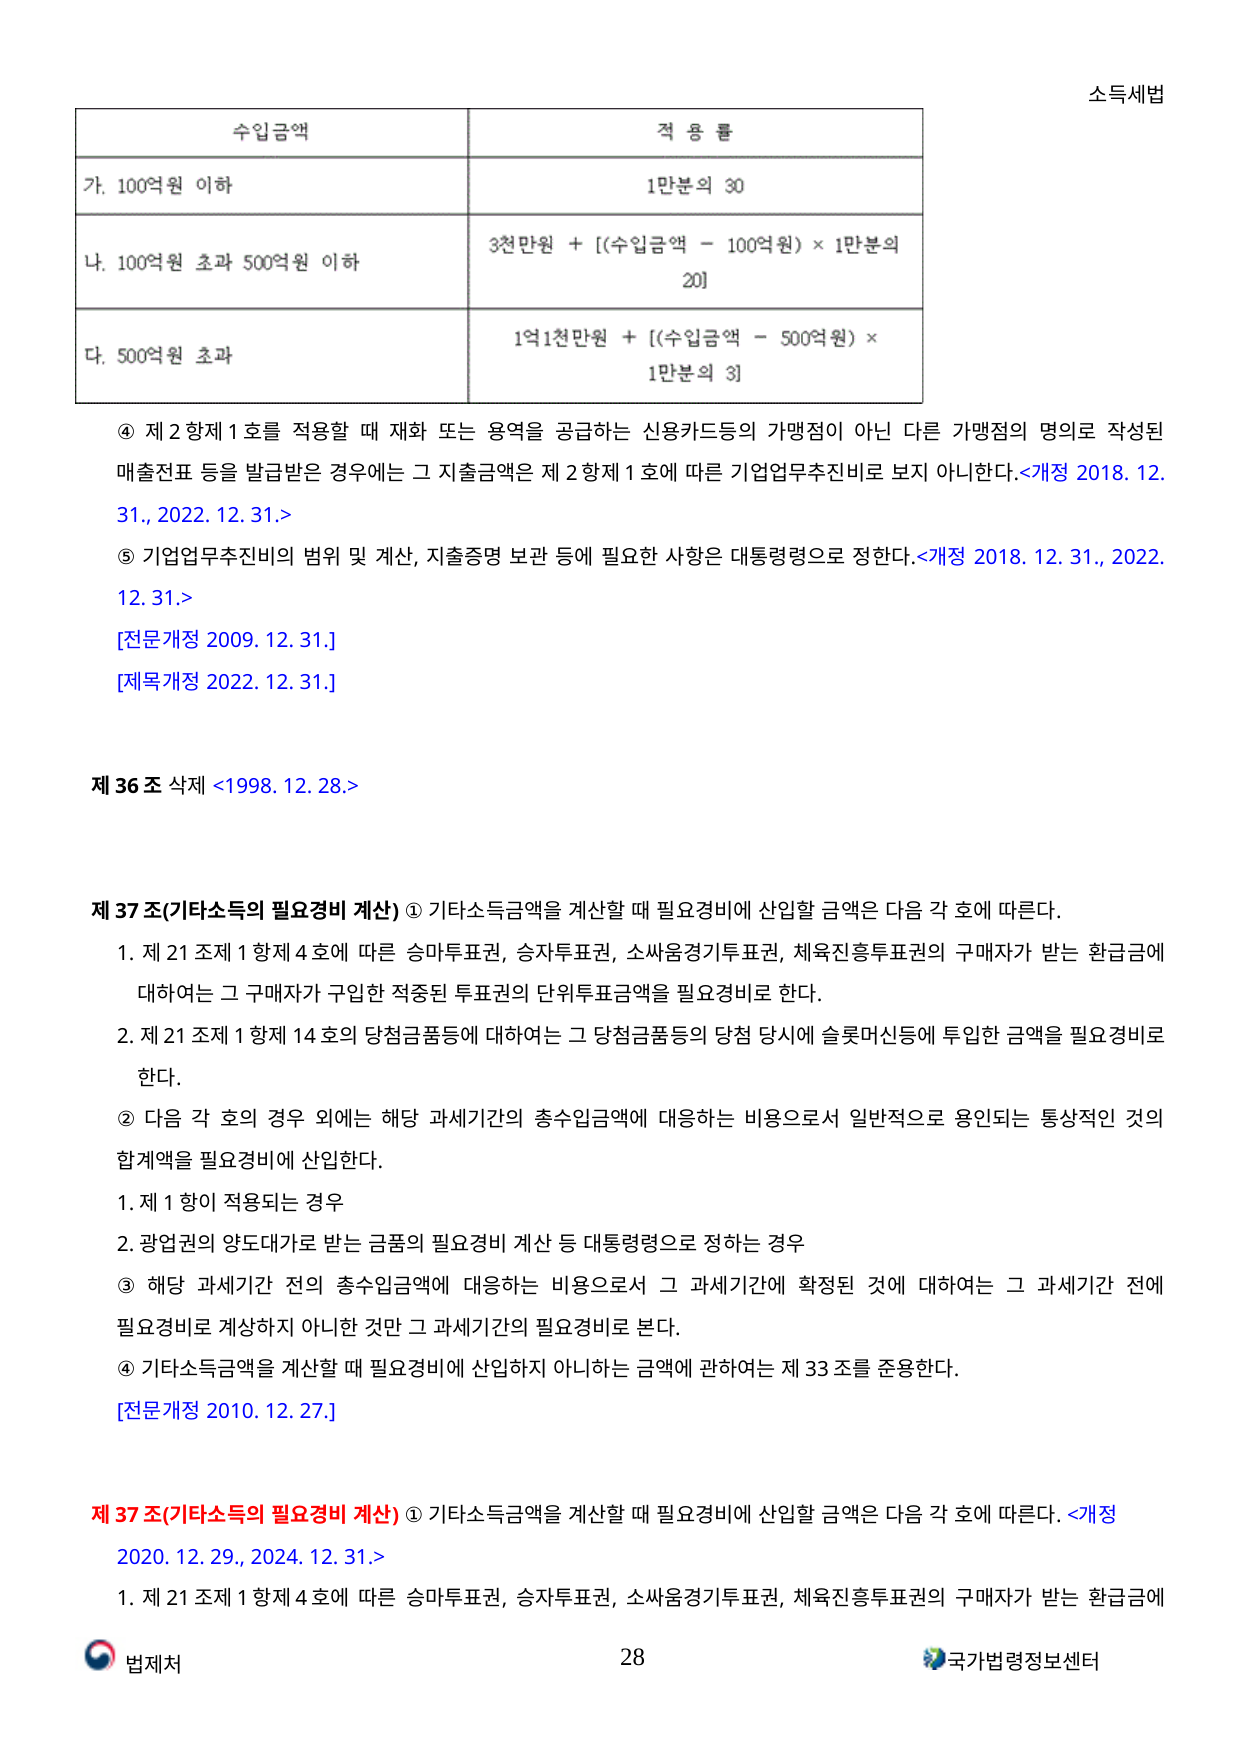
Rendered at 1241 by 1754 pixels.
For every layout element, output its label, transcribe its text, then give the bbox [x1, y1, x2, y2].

text ④ 제2항제1호를 적용할 때 재화 또는 용역을 공급하는 신용카드등의 가맹점이 아닌 다른 가맹점의 명의로 작성된 매출전표 등을 발급받은 경우에는 그 지출금액은 제2항제1호에 따른 기업업무추진비로 보지 아니한다.<개정 2018. 12. 31., 2022. 12. 31.> [117, 404, 1165, 529]
text 2. 제21조제1항제14호의 당첨금품등에 대하여는 그 당첨금품등의 당첨 당시에 슬롯머신등에 투입한 금액을 필요경비로 한다. [117, 1008, 1165, 1091]
text 1. 제21조제1항제4호에 따른 승마투표권, 승자투표권, 소싸움경기투표권, 체육진흥투표권의 구매자가 받는 환급금에 대하여는 그 구매자가 구입한 적중된 투표권의 단위투표금액을 필요경비로 한다. [117, 924, 1165, 1008]
text 제37조(기타소득의 필요경비 계산) ① 기타소득금액을 계산할 때 필요경비에 산입할 금액은 다음 각 호에 따른다. [92, 883, 1165, 924]
text 1. 제1항이 적용되는 경우 [117, 1174, 1165, 1216]
picture [75, 1637, 126, 1673]
picture [75, 108, 924, 404]
text 2. 광업권의 양도대가로 받는 금품의 필요경비 계산 등 대통령령으로 정하는 경우 [117, 1216, 1165, 1258]
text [117, 1570, 1165, 1612]
text 제37조(기타소득의 필요경비 계산) ① 기타소득금액을 계산할 때 필요경비에 산입할 금액은 다음 각 호에 따른다. <개정 2020. 12. 29., 2024. 12. 31.> [92, 1487, 1165, 1570]
text [전문개정 2010. 12. 27.] [117, 1383, 1165, 1424]
text [전문개정 2009. 12. 31.] [117, 612, 1165, 654]
text [제목개정 2022. 12. 31.] [117, 654, 1165, 695]
text ⑤ 기업업무추진비의 범위 및 계산, 지출증명 보관 등에 필요한 사항은 대통령령으로 정한다.<개정 2018. 12. 31., 2022. 12. 31.> [117, 529, 1165, 612]
text ④ 기타소득금액을 계산할 때 필요경비에 산입하지 아니하는 금액에 관하여는 제33조를 준용한다. [117, 1341, 1165, 1383]
text ③ 해당 과세기간 전의 총수입금액에 대응하는 비용으로서 그 과세기간에 확정된 것에 대하여는 그 과세기간 전에 필요경비로 계상하지 아니한 것만 그 과세기간의 필요경비로 본다. [117, 1258, 1165, 1341]
picture [892, 1637, 948, 1670]
text 제36조 삭제 <1998. 12. 28.> [92, 758, 1165, 799]
text ② 다음 각 호의 경우 외에는 해당 과세기간의 총수입금액에 대응하는 비용으로서 일반적으로 용인되는 통상적인 것의 합계액을 필요경비에 산입한다. [117, 1091, 1165, 1174]
